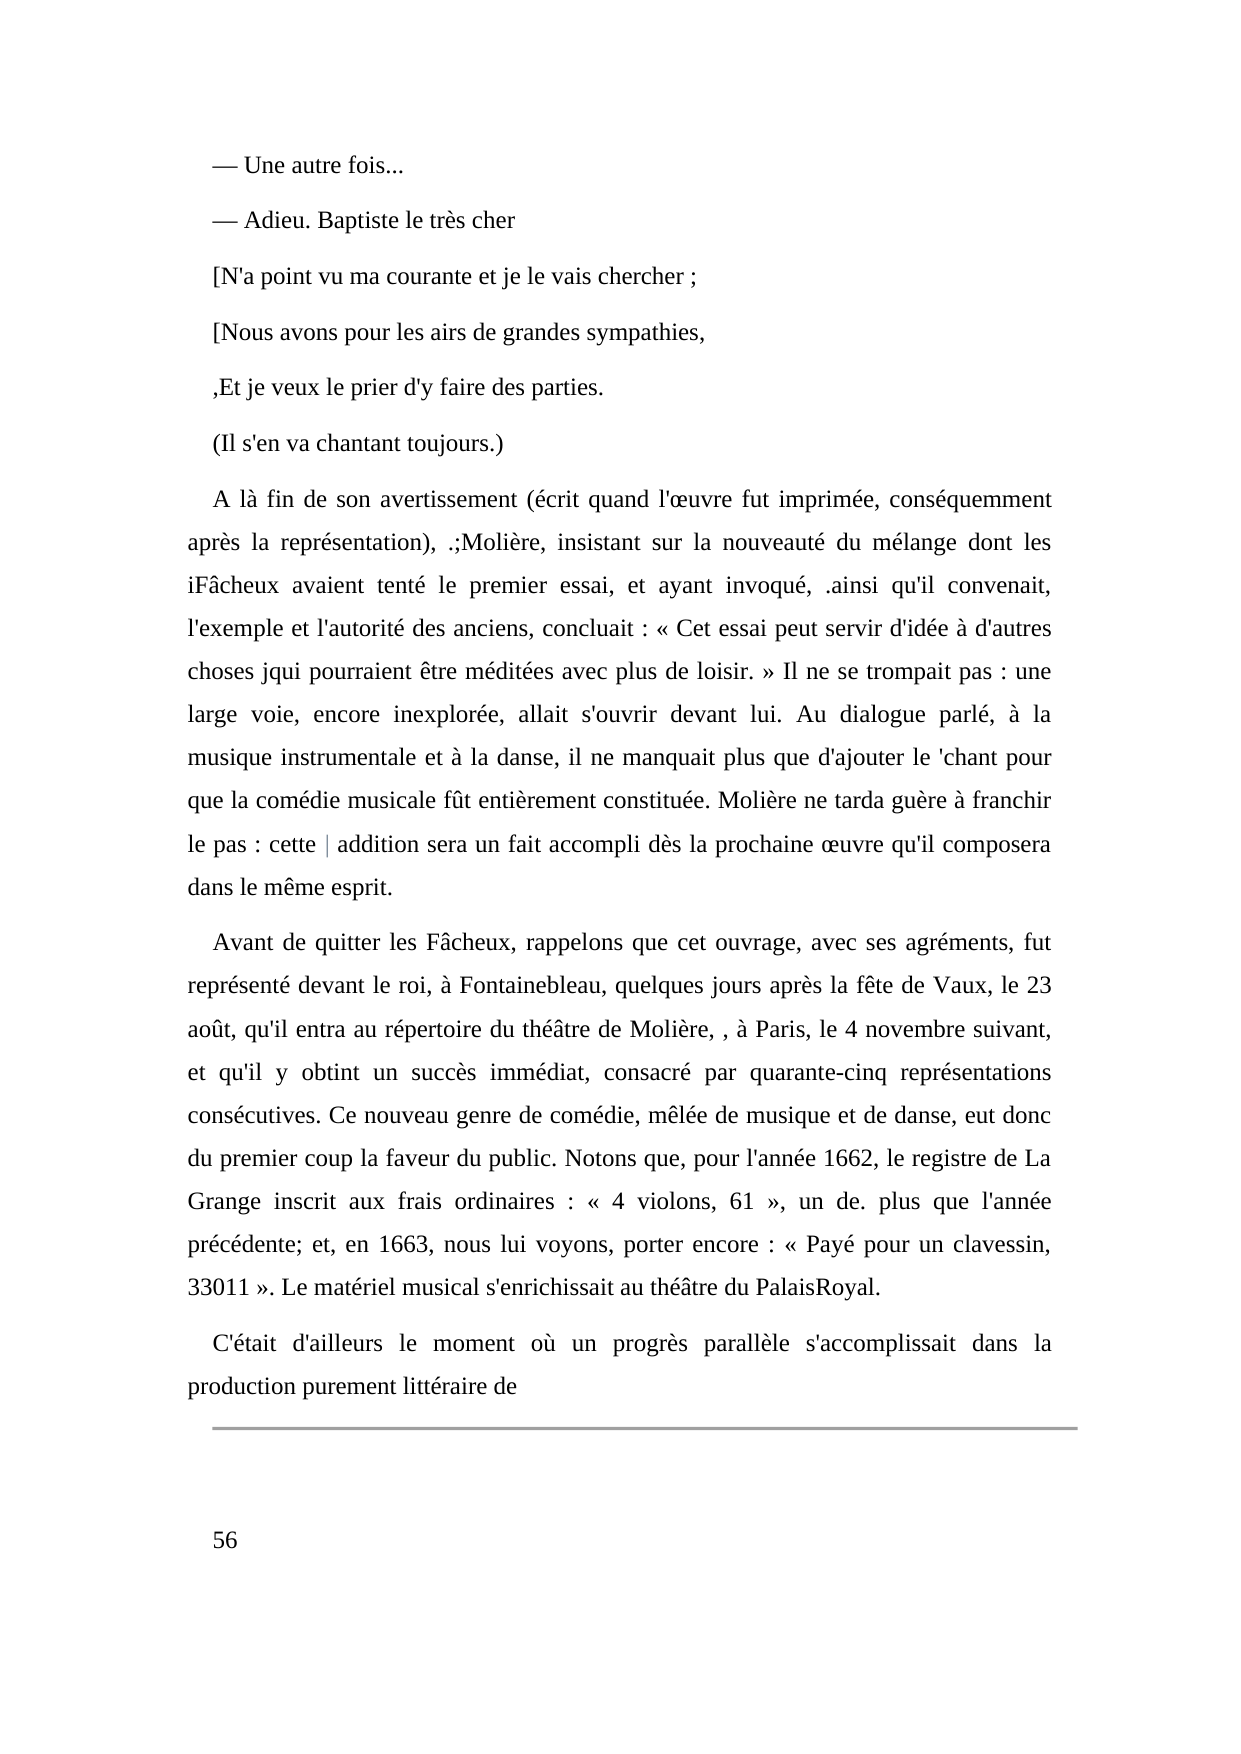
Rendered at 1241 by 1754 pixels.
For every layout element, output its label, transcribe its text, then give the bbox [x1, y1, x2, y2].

text — Une autre fois... [187, 150, 1053, 179]
text C'était d'ailleurs le moment où un progrès parallèle s'accomplissait dans la production purement littéraire de [187, 1328, 1053, 1400]
text — Adieu. Baptiste le très cher [187, 206, 1053, 234]
text Avant de quitter les Fâcheux, rappelons que cet ouvrage, avec ses agréments, fut représenté devant le roi, à Fontainebleau, quelques jours après la fête de Vaux, le 23 août, qu'il entra au répertoire du théâtre de Molière, , à Paris, le 4 novembre suivant, et qu'il y obtint un succès immédiat, consacré par quarante-cinq représentations consécutives. Ce nouveau genre de comédie, mêlée de musique et de danse, eut donc du premier coup la faveur du public. Notons que, pour l'année 1662, le registre de La Grange inscrit aux frais ordinaires : « 4 violons, 61 », un de. plus que l'année précédente; et, en 1663, nous lui voyons, porter encore : « Payé pour un clavessin, 33011 ». Le matériel musical s'enrichissait au théâtre du PalaisRoyal. [187, 927, 1053, 1301]
text [Nous avons pour les airs de grandes sympathies, [187, 317, 1053, 346]
text ,Et je veux le prier d'y faire des parties. [187, 372, 1053, 401]
text [N'a point vu ma courante et je le vais chercher ; [187, 261, 1053, 290]
text A là fin de son avertissement (écrit quand l'œuvre fut imprimée, conséquemment après la représentation), .;Molière, insistant sur la nouveauté du mélange dont les iFâcheux avaient tenté le premier essai, et ayant invoqué, .ainsi qu'il convenait, l'exemple et l'autorité des anciens, concluait : « Cet essai peut servir d'idée à d'autres choses jqui pourraient être méditées avec plus de loisir. » Il ne se trompait pas : une large voie, encore inexplorée, allait s'ouvrir devant lui. Au dialogue parlé, à la musique instrumentale et à la danse, il ne manquait plus que d'ajouter le 'chant pour que la comédie musicale fût entièrement constituée. Molière ne tarda guère à franchir le pas : cette | addition sera un fait accompli dès la prochaine œuvre qu'il composera dans le même esprit. [187, 484, 1053, 901]
text (Il s'en va chantant toujours.) [187, 428, 1053, 457]
